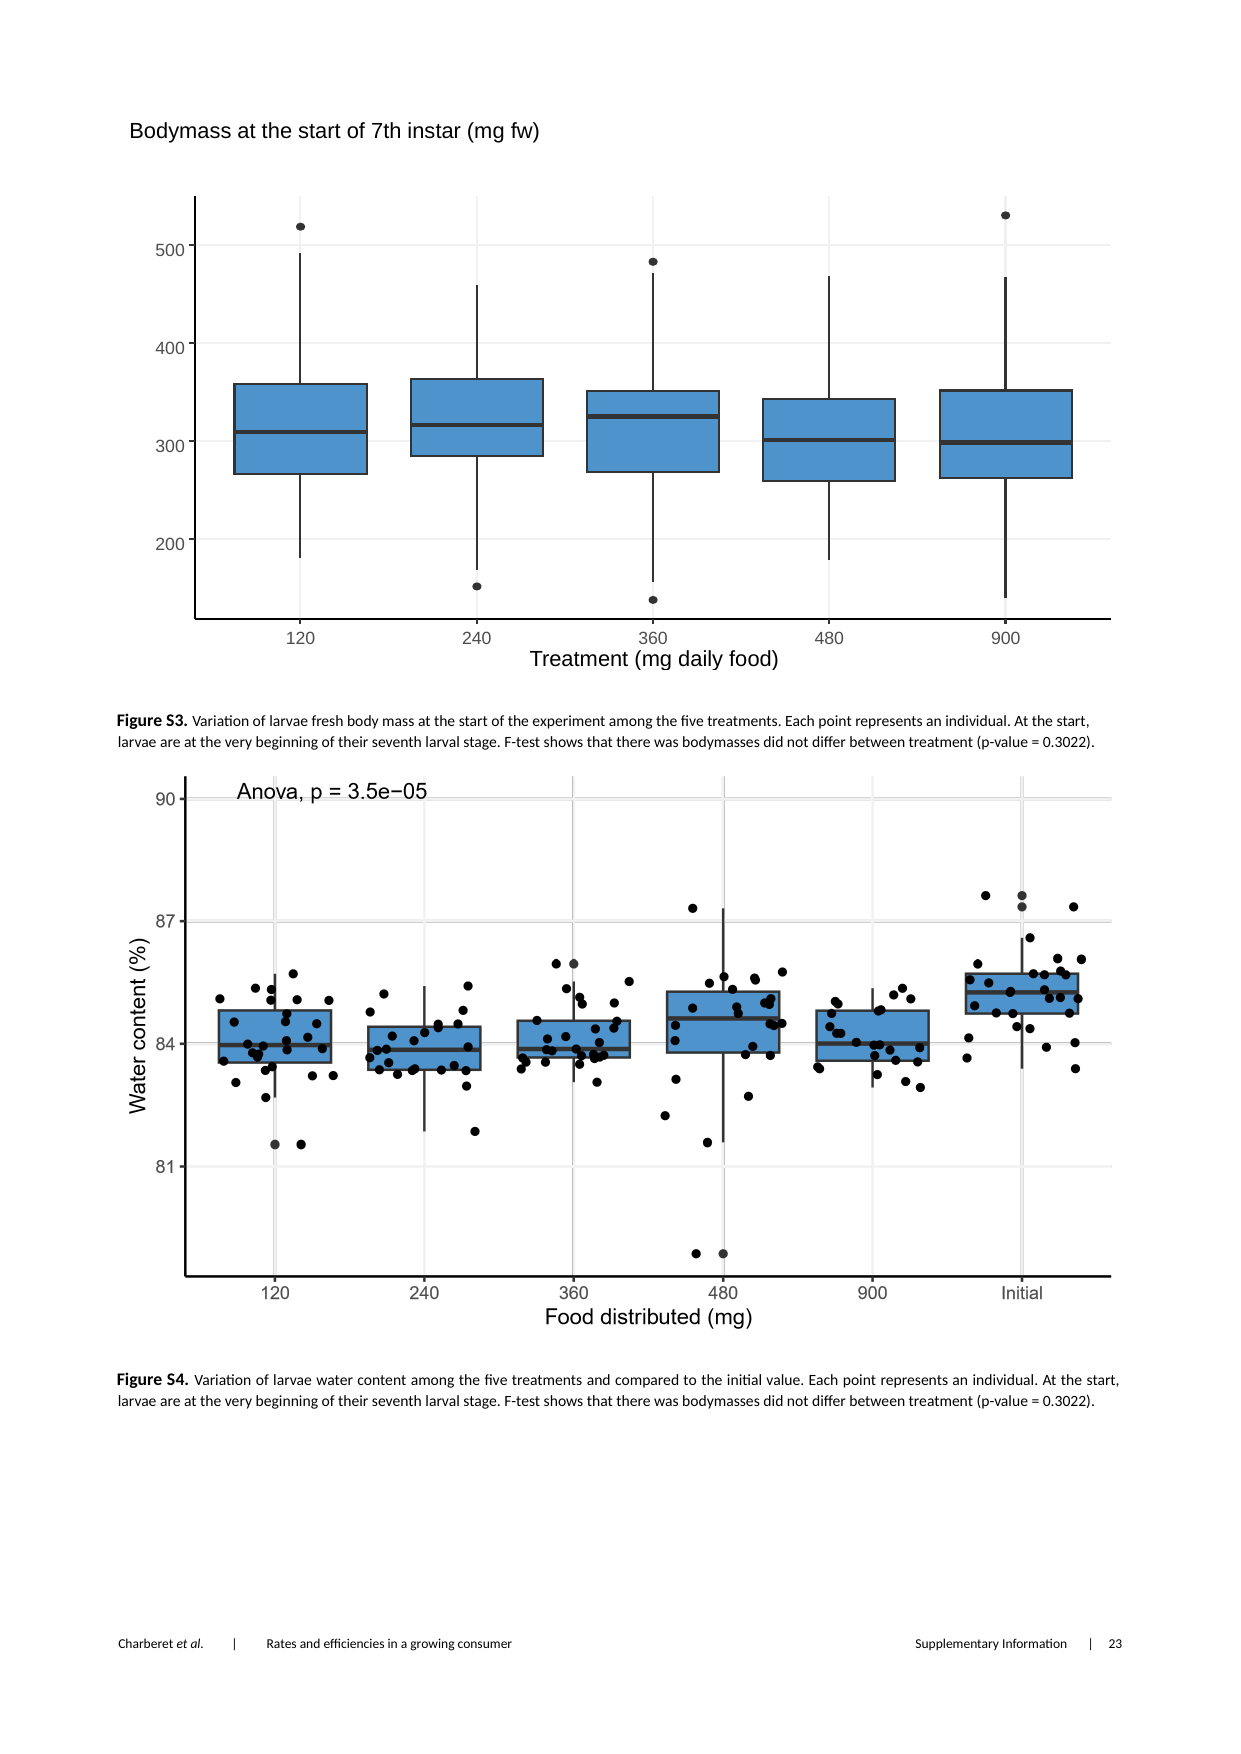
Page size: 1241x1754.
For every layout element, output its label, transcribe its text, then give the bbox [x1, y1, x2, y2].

text Figure S4. Variation of larvae water content among the five treatments and compared to the initial value. Each point represents an individual. At the start, larvae are at the very beginning of their seventh larval stage. F-test shows that there was bodymasses did not differ between treatment (p-value = 0.3022). [117, 1368, 1122, 1410]
text Figure S3. Variation of larvae fresh body mass at the start of the experiment among the five treatments. Each point represents an individual. At the start, larvae are at the very beginning of their seventh larval stage. F-test shows that there was bodymasses did not differ between treatment (p-value = 0.3022). [117, 709, 1124, 752]
picture [128, 776, 1112, 1329]
